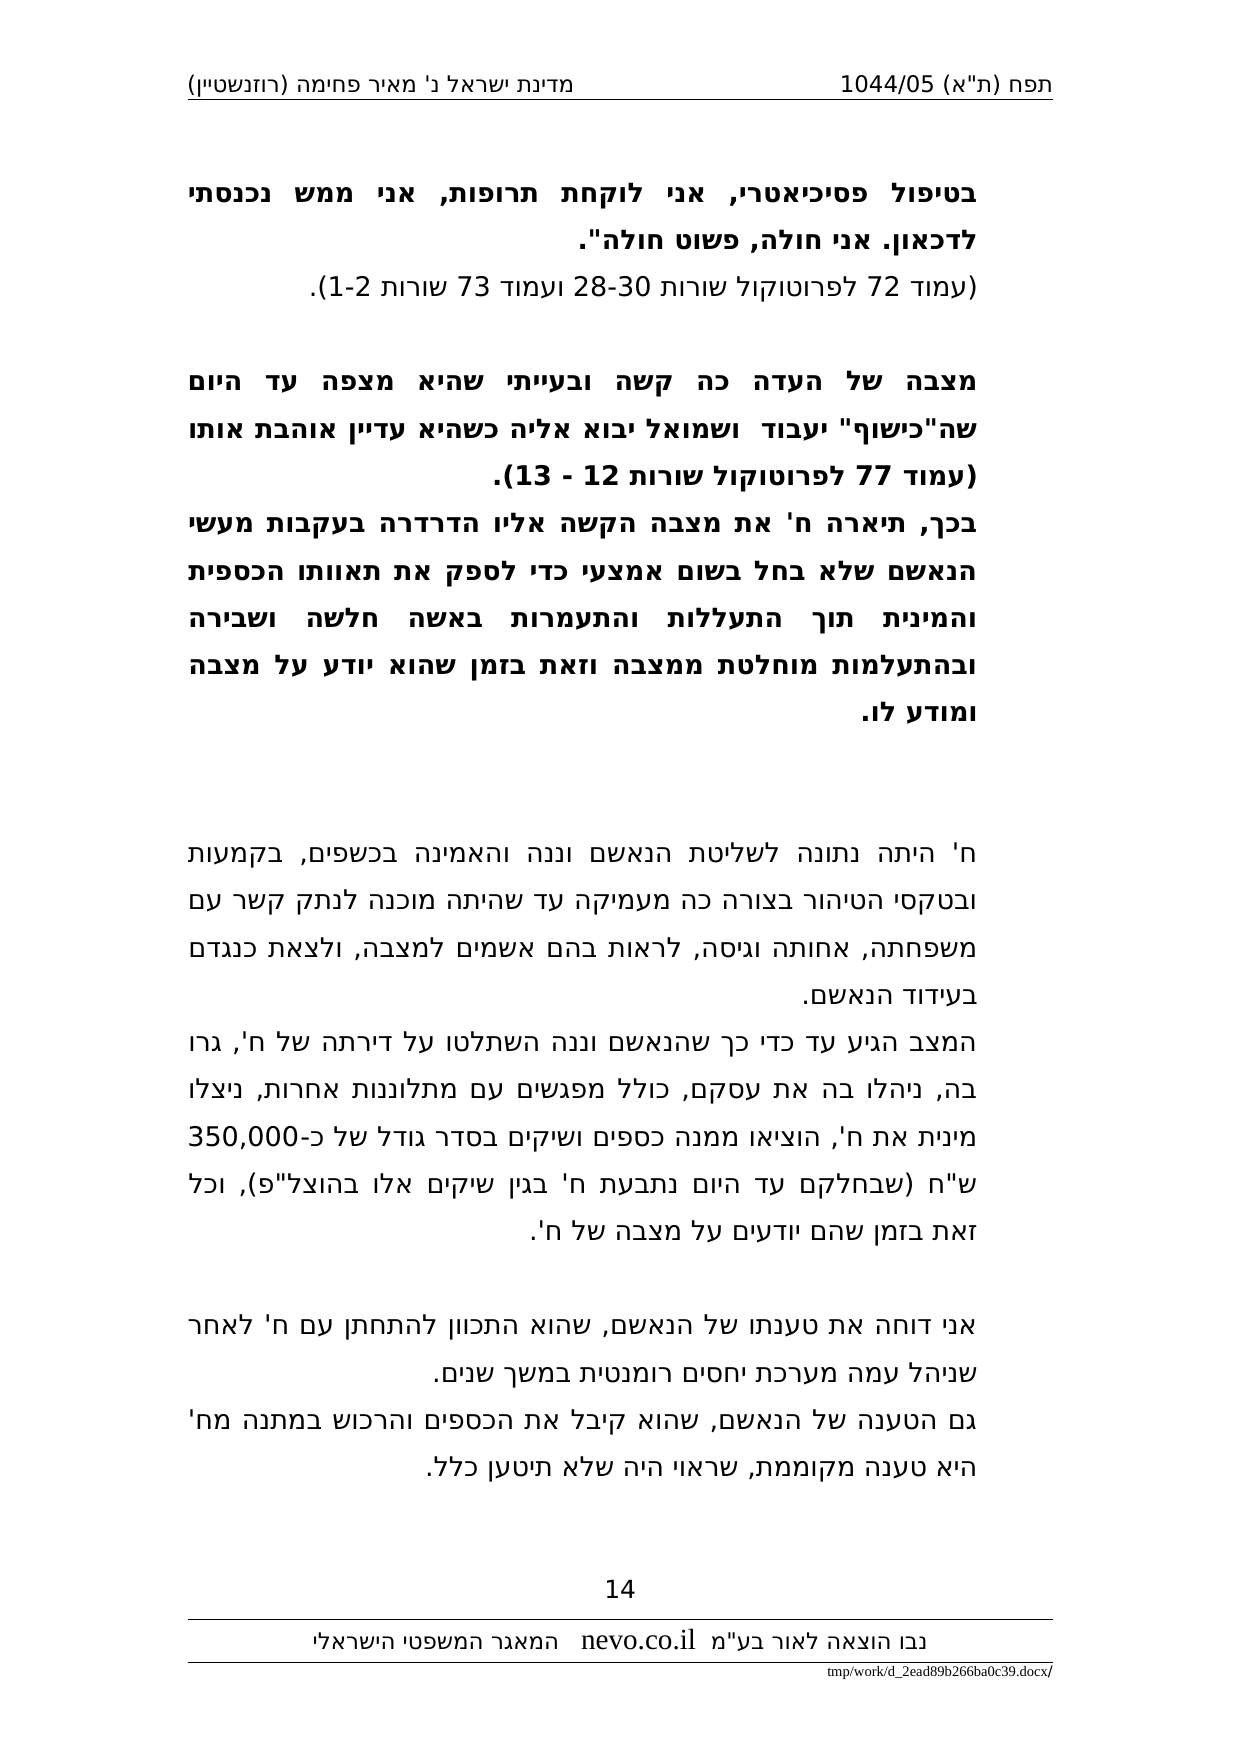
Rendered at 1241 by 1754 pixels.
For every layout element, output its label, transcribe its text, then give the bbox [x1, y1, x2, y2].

text גם הטענה של הנאשם, שהוא קיבל את הכספים והרכוש במתנה מח' היא טענה מקוממת, שראוי היה שלא תיטען כלל. [187, 1404, 978, 1483]
text (עמוד 72 לפרוטוקול שורות 28-30 ועמוד 73 שורות 1-2). [187, 272, 978, 303]
text בכך, תיארה ח' את מצבה הקשה אליו הדרדרה בעקבות מעשי הנאשם שלא בחל בשום אמצעי כדי לספק את תאוותו הכספית והמינית תוך התעללות והתעמרות באשה חלשה ושבירה ובהתעלמות מוחלטת ממצבה וזאת בזמן שהוא יודע על מצבה ומודע לו. [187, 508, 978, 728]
text המצב הגיע עד כדי כך שהנאשם וננה השתלטו על דירתה של ח', גרו בה, ניהלו בה את עסקם, כולל מפגשים עם מתלוננות אחרות, ניצלו מינית את ח', הוציאו ממנה כספים ושיקים בסדר גודל של כ-350,000 ש"ח (שבחלקם עד היום נתבעת ח' בגין שיקים אלו בהוצל"פ), וכל זאת בזמן שהם יודעים על מצבה של ח'. [187, 1027, 978, 1247]
text אני דוחה את טענתו של הנאשם, שהוא התכוון להתחתן עם ח' לאחר שניהל עמה מערכת יחסים רומנטית במשך שנים. [187, 1310, 978, 1388]
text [187, 177, 978, 256]
text ח' היתה נתונה לשליטת הנאשם וננה והאמינה בכשפים, בקמעות ובטקסי הטיהור בצורה כה מעמיקה עד שהיתה מוכנה לנתק קשר עם משפחתה, אחותה וגיסה, לראות בהם אשמים למצבה, ולצאת כנגדם בעידוד הנאשם. [187, 837, 978, 1011]
text מצבה של העדה כה קשה ובעייתי שהיא מצפה עד היום שה"כישוף" יעבוד ושמואל יבוא אליה כשהיא עדיין אוהבת אותו (עמוד 77 לפרוטוקול שורות 12 - 13). [187, 366, 978, 492]
